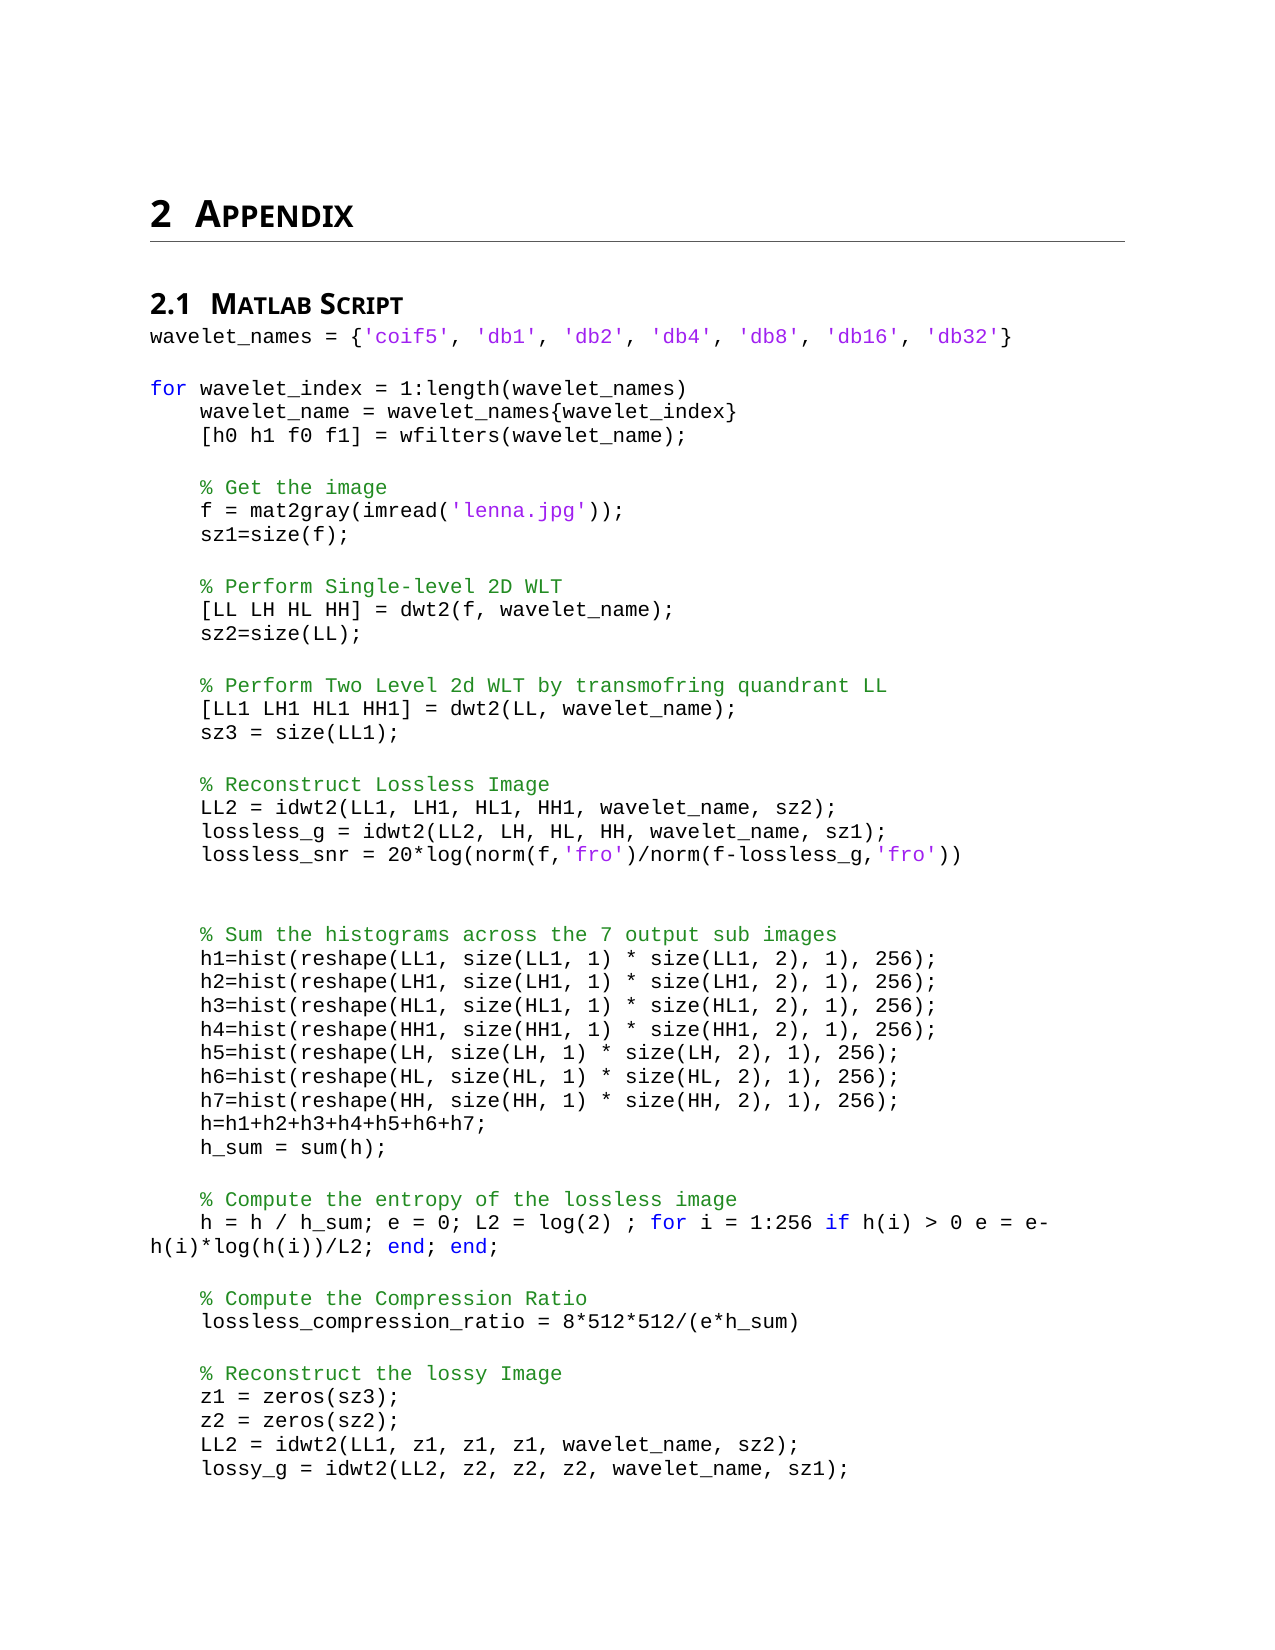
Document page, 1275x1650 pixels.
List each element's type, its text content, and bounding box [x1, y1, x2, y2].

text lossless_compression_ratio = 8*512*512/(e*h_sum) [150, 1311, 1125, 1335]
text % Compute the Compression Ratio [150, 1288, 1125, 1311]
text h_sum = sum(h); [150, 1137, 1125, 1161]
text LL2 = idwt2(LL1, LH1, HL1, HH1, wavelet_name, sz2); [150, 797, 1125, 821]
text h2=hist(reshape(LH1, size(LH1, 1) * size(LH1, 2), 1), 256); [150, 971, 1125, 995]
text sz3 = size(LL1); [150, 722, 1125, 746]
text h4=hist(reshape(HH1, size(HH1, 1) * size(HH1, 2), 1), 256); [150, 1019, 1125, 1042]
subtitle Matlab Script [150, 283, 1125, 323]
text % Get the image [150, 477, 1125, 500]
text sz1=size(f); [150, 524, 1125, 548]
text z2 = zeros(sz2); [150, 1410, 1125, 1434]
text % Perform Single-level 2D WLT [150, 576, 1125, 599]
text % Compute the entropy of the lossless image [150, 1189, 1125, 1212]
text h = h / h_sum; e = 0; L2 = log(2) ; for i = 1:256 if h(i) > 0 e = e-h(i)*log(h(i))/L2; end; end; [150, 1212, 1125, 1259]
text lossless_g = idwt2(LL2, LH, HL, HH, wavelet_name, sz1); [150, 821, 1125, 844]
text h3=hist(reshape(HL1, size(HL1, 1) * size(HL1, 2), 1), 256); [150, 995, 1125, 1019]
text wavelet_names = {'coif5', 'db1', 'db2', 'db4', 'db8', 'db16', 'db32'} [150, 326, 1125, 350]
text z1 = zeros(sz3); [150, 1387, 1125, 1410]
text h6=hist(reshape(HL, size(HL, 1) * size(HL, 2), 1), 256); [150, 1066, 1125, 1090]
text for wavelet_index = 1:length(wavelet_names) [150, 378, 1125, 401]
text % Reconstruct the lossy Image [150, 1363, 1125, 1387]
text h7=hist(reshape(HH, size(HH, 1) * size(HH, 2), 1), 256); [150, 1090, 1125, 1113]
text LL2 = idwt2(LL1, z1, z1, z1, wavelet_name, sz2); [150, 1434, 1125, 1457]
text [LL1 LH1 HL1 HH1] = dwt2(LL, wavelet_name); [150, 698, 1125, 722]
text h5=hist(reshape(LH, size(LH, 1) * size(LH, 2), 1), 256); [150, 1042, 1125, 1066]
text [h0 h1 f0 f1] = wfilters(wavelet_name); [150, 425, 1125, 449]
text lossless_snr = 20*log(norm(f,'fro')/norm(f-lossless_g,'fro')) [150, 844, 1125, 868]
text f = mat2gray(imread('lenna.jpg')); [150, 500, 1125, 524]
text % Sum the histograms across the 7 output sub images [150, 924, 1125, 948]
text [LL LH HL HH] = dwt2(f, wavelet_name); [150, 599, 1125, 623]
text % Reconstruct Lossless Image [150, 773, 1125, 797]
text sz2=size(LL); [150, 623, 1125, 647]
text % Perform Two Level 2d WLT by transmofring quandrant LL [150, 674, 1125, 698]
text wavelet_name = wavelet_names{wavelet_index} [150, 401, 1125, 425]
subtitle Appendix [150, 187, 1125, 241]
text h1=hist(reshape(LL1, size(LL1, 1) * size(LL1, 2), 1), 256); [150, 948, 1125, 971]
text lossy_g = idwt2(LL2, z2, z2, z2, wavelet_name, sz1); [150, 1457, 1125, 1481]
text h=h1+h2+h3+h4+h5+h6+h7; [150, 1113, 1125, 1137]
